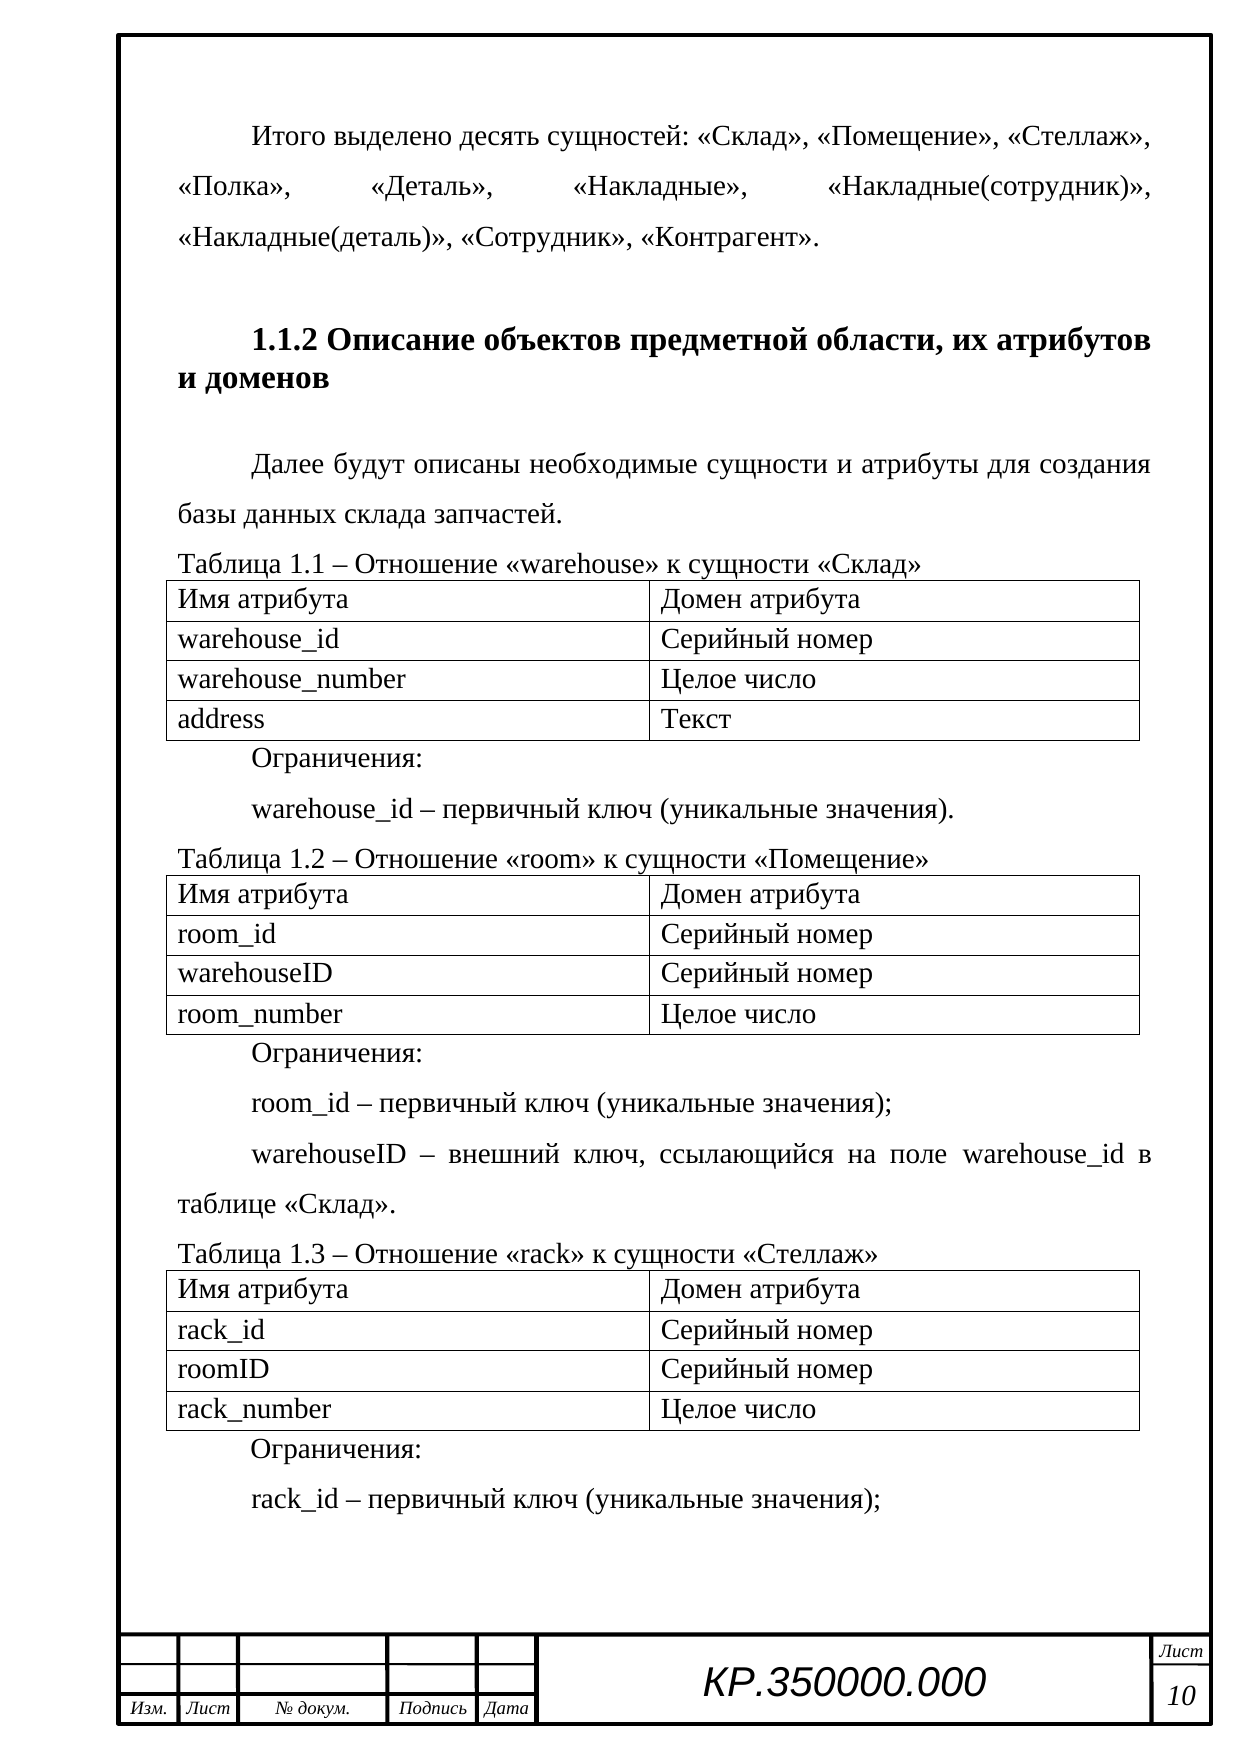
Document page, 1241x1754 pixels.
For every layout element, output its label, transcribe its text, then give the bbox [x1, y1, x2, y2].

table_header Имя атрибута [167, 876, 649, 915]
table_cell Целое число [650, 661, 1139, 700]
text Таблица 1.1 – Отношение «warehouse» к сущности «Склад» [177, 546, 1152, 580]
table_cell warehouse_number [167, 661, 649, 700]
table_cell rack_id [167, 1312, 649, 1350]
table_header Домен атрибута [650, 1271, 1139, 1311]
table_header Имя атрибута [167, 1271, 649, 1311]
table_cell Серийный номер [650, 1312, 1139, 1350]
table_cell address [167, 701, 649, 739]
text Таблица 1.2 – Отношение «room» к сущности «Помещение» [177, 841, 1152, 875]
table_header Имя атрибута [167, 581, 649, 621]
table_cell warehouseID [167, 956, 649, 995]
text Ограничения: [177, 741, 1152, 774]
table_cell Целое число [650, 996, 1139, 1034]
table_header Домен атрибута [650, 581, 1139, 621]
table_cell roomID [167, 1351, 649, 1391]
text rack_id – первичный ключ (уникальные значения); [177, 1481, 1152, 1514]
table_header Домен атрибута [650, 876, 1139, 915]
text Далее будут описаны необходимые сущности и атрибуты для создания базы данных склада запчастей. [177, 446, 1152, 529]
table_cell Серийный номер [650, 1351, 1139, 1391]
table_cell Серийный номер [650, 622, 1139, 660]
table_cell room_id [167, 916, 649, 954]
table_cell Серийный номер [650, 916, 1139, 954]
text warehouseID – внешний ключ, ссылающийся на поле warehouse_id в таблице «Склад». [177, 1136, 1152, 1220]
text warehouse_id – первичный ключ (уникальные значения). [177, 791, 1152, 824]
text room_id – первичный ключ (уникальные значения); [177, 1086, 1152, 1119]
text Итого выделено десять сущностей: «Склад», «Помещение», «Стеллаж», «Полка», «Деталь», «Накладные», «Накладные(сотрудник)», «Накладные(деталь)», «Сотрудник», «Контрагент». [177, 118, 1152, 252]
table_cell room_number [167, 996, 649, 1034]
table_cell Текст [650, 701, 1139, 739]
table_cell warehouse_id [167, 622, 649, 660]
text Таблица 1.3 – Отношение «rack» к сущности «Стеллаж» [177, 1237, 1152, 1270]
table_cell Целое число [650, 1392, 1139, 1430]
text Ограничения: [177, 1035, 1152, 1069]
text Ограничения: [177, 1431, 1152, 1464]
table_cell rack_number [167, 1392, 649, 1430]
table_cell Серийный номер [650, 956, 1139, 995]
subtitle 1.1.2 Описание объектов предметной области, их атрибутов и доменов [177, 319, 1152, 396]
